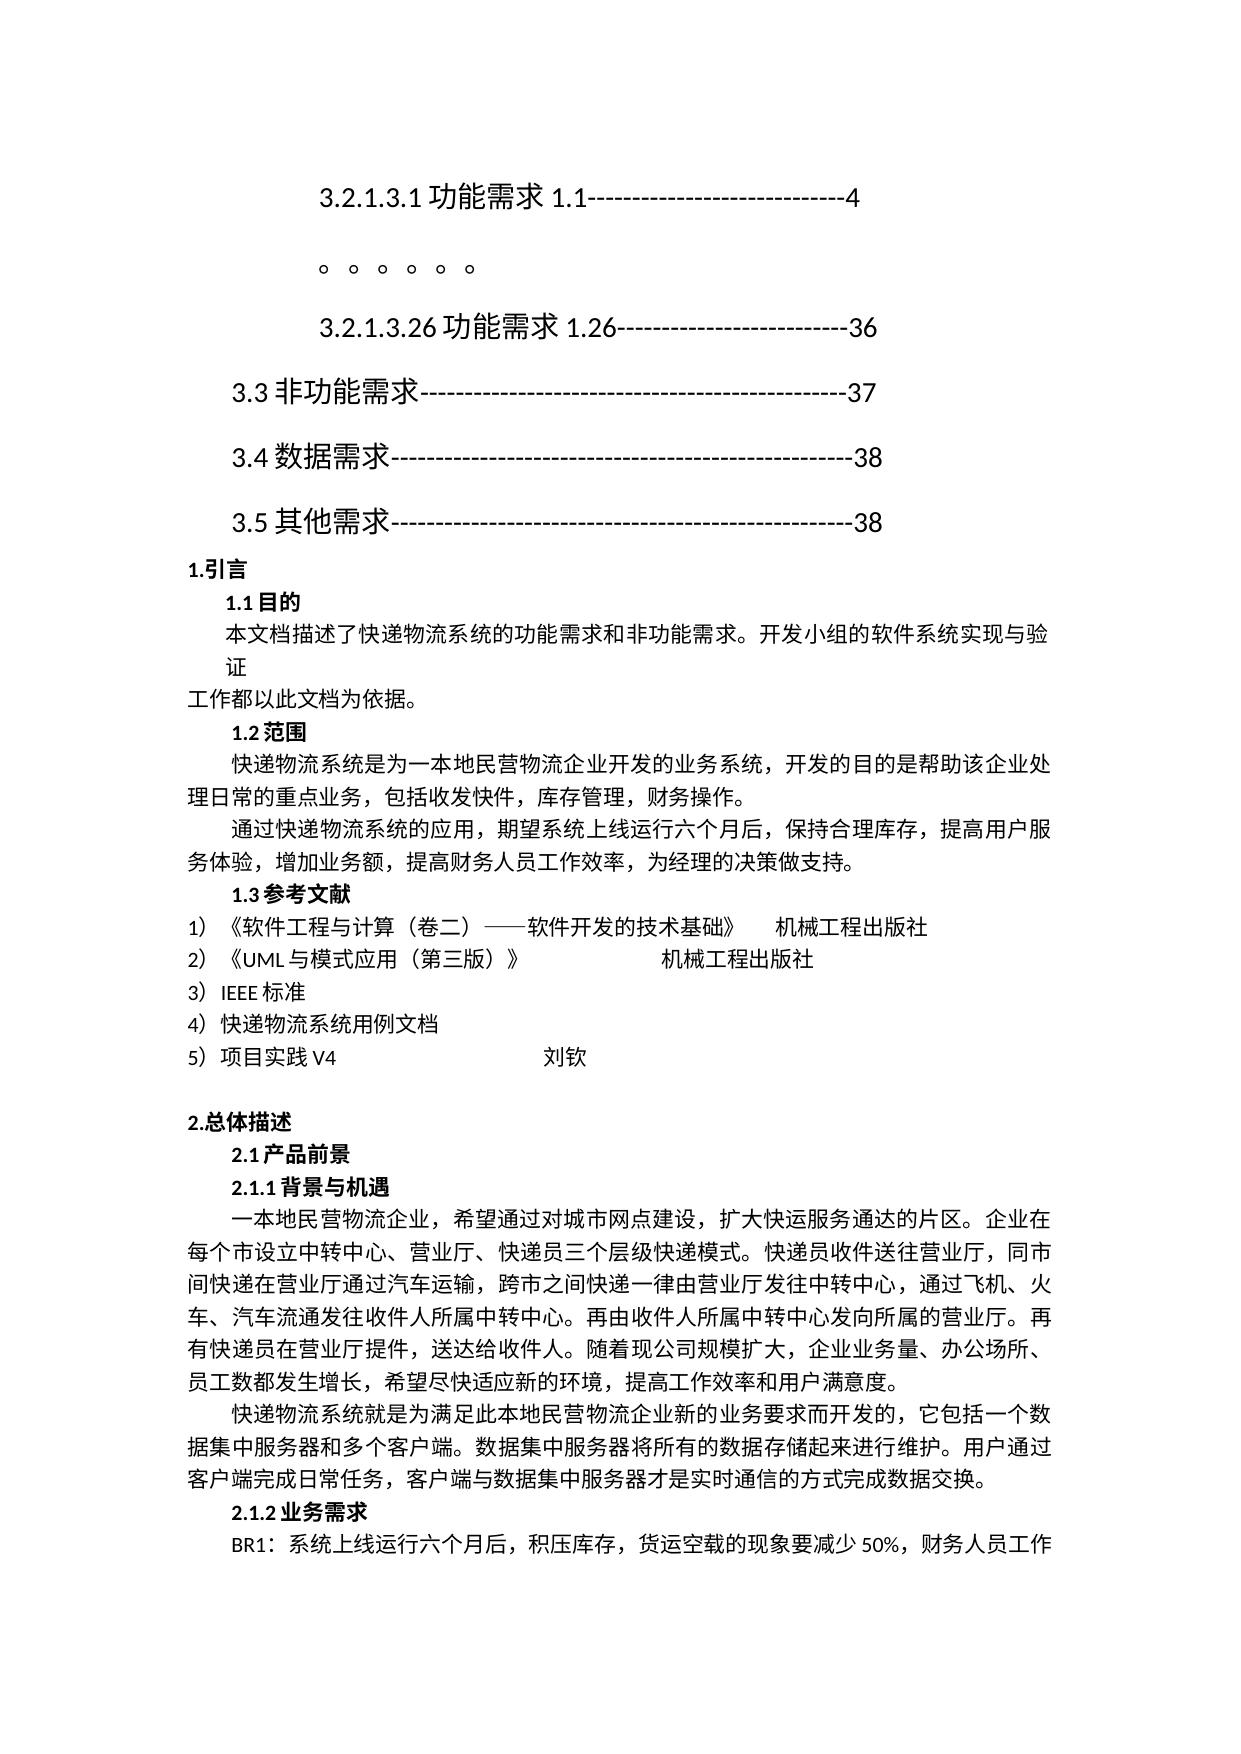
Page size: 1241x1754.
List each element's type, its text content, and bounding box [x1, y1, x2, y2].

text 3.3非功能需求------------------------------------------------37 [187, 357, 1053, 422]
text 3.2.1.3.1功能需求1.1-----------------------------4 [187, 162, 1053, 227]
text 3）IEEE标准 [187, 974, 1053, 1007]
text 2.1.2业务需求 [187, 1494, 1053, 1527]
text BR1：系统上线运行六个月后，积压库存，货运空载的现象要减少50%，财务人员工作 [187, 1527, 1053, 1559]
text 1.引言 [187, 552, 1053, 584]
text 一本地民营物流企业，希望通过对城市网点建设，扩大快运服务通达的片区。企业在每个市设立中转中心、营业厅、快递员三个层级快递模式。快递员收件送往营业厅，同市间快递在营业厅通过汽车运输，跨市之间快递一律由营业厅发往中转中心，通过飞机、火车、汽车流通发往收件人所属中转中心。再由收件人所属中转中心发向所属的营业厅。再有快递员在营业厅提件，送达给收件人。随着现公司规模扩大，企业业务量、办公场所、员工数都发生增长，希望尽快适应新的环境，提高工作效率和用户满意度。 [187, 1202, 1053, 1397]
text 通过快递物流系统的应用，期望系统上线运行六个月后，保持合理库存，提高用户服务体验，增加业务额，提高财务人员工作效率，为经理的决策做支持。 [187, 812, 1053, 877]
text 工作都以此文档为依据。 [187, 682, 1053, 714]
text 1.3参考文献 [187, 877, 1053, 909]
text 3.5其他需求----------------------------------------------------38 [187, 487, 1053, 552]
text 3.2.1.3.26功能需求1.26--------------------------36 [187, 292, 1053, 357]
text 2.总体描述 [187, 1104, 1053, 1137]
text 3.4数据需求----------------------------------------------------38 [187, 422, 1053, 487]
text 2.1产品前景 [187, 1137, 1053, 1169]
text 1.2范围 [187, 714, 1053, 747]
text 本文档描述了快递物流系统的功能需求和非功能需求。开发小组的软件系统实现与验证 [225, 617, 1053, 682]
text 快递物流系统是为一本地民营物流企业开发的业务系统，开发的目的是帮助该企业处理日常的重点业务，包括收发快件，库存管理，财务操作。 [187, 747, 1053, 812]
text 2）《UML与模式应用（第三版）》 机械工程出版社 [187, 942, 1053, 974]
text 2.1.1背景与机遇 [187, 1169, 1053, 1202]
text 4）快递物流系统用例文档 [187, 1007, 1053, 1039]
text 快递物流系统就是为满足此本地民营物流企业新的业务要求而开发的，它包括一个数据集中服务器和多个客户端。数据集中服务器将所有的数据存储起来进行维护。用户通过客户端完成日常任务，客户端与数据集中服务器才是实时通信的方式完成数据交换。 [187, 1397, 1053, 1494]
text 1.1目的 [225, 584, 1053, 617]
text 1）《软件工程与计算（卷二）——软件开发的技术基础》 机械工程出版社 [187, 909, 1053, 942]
text 。。。。。。 [187, 227, 1053, 292]
text 5）项目实践V4 刘钦 [187, 1039, 1053, 1072]
